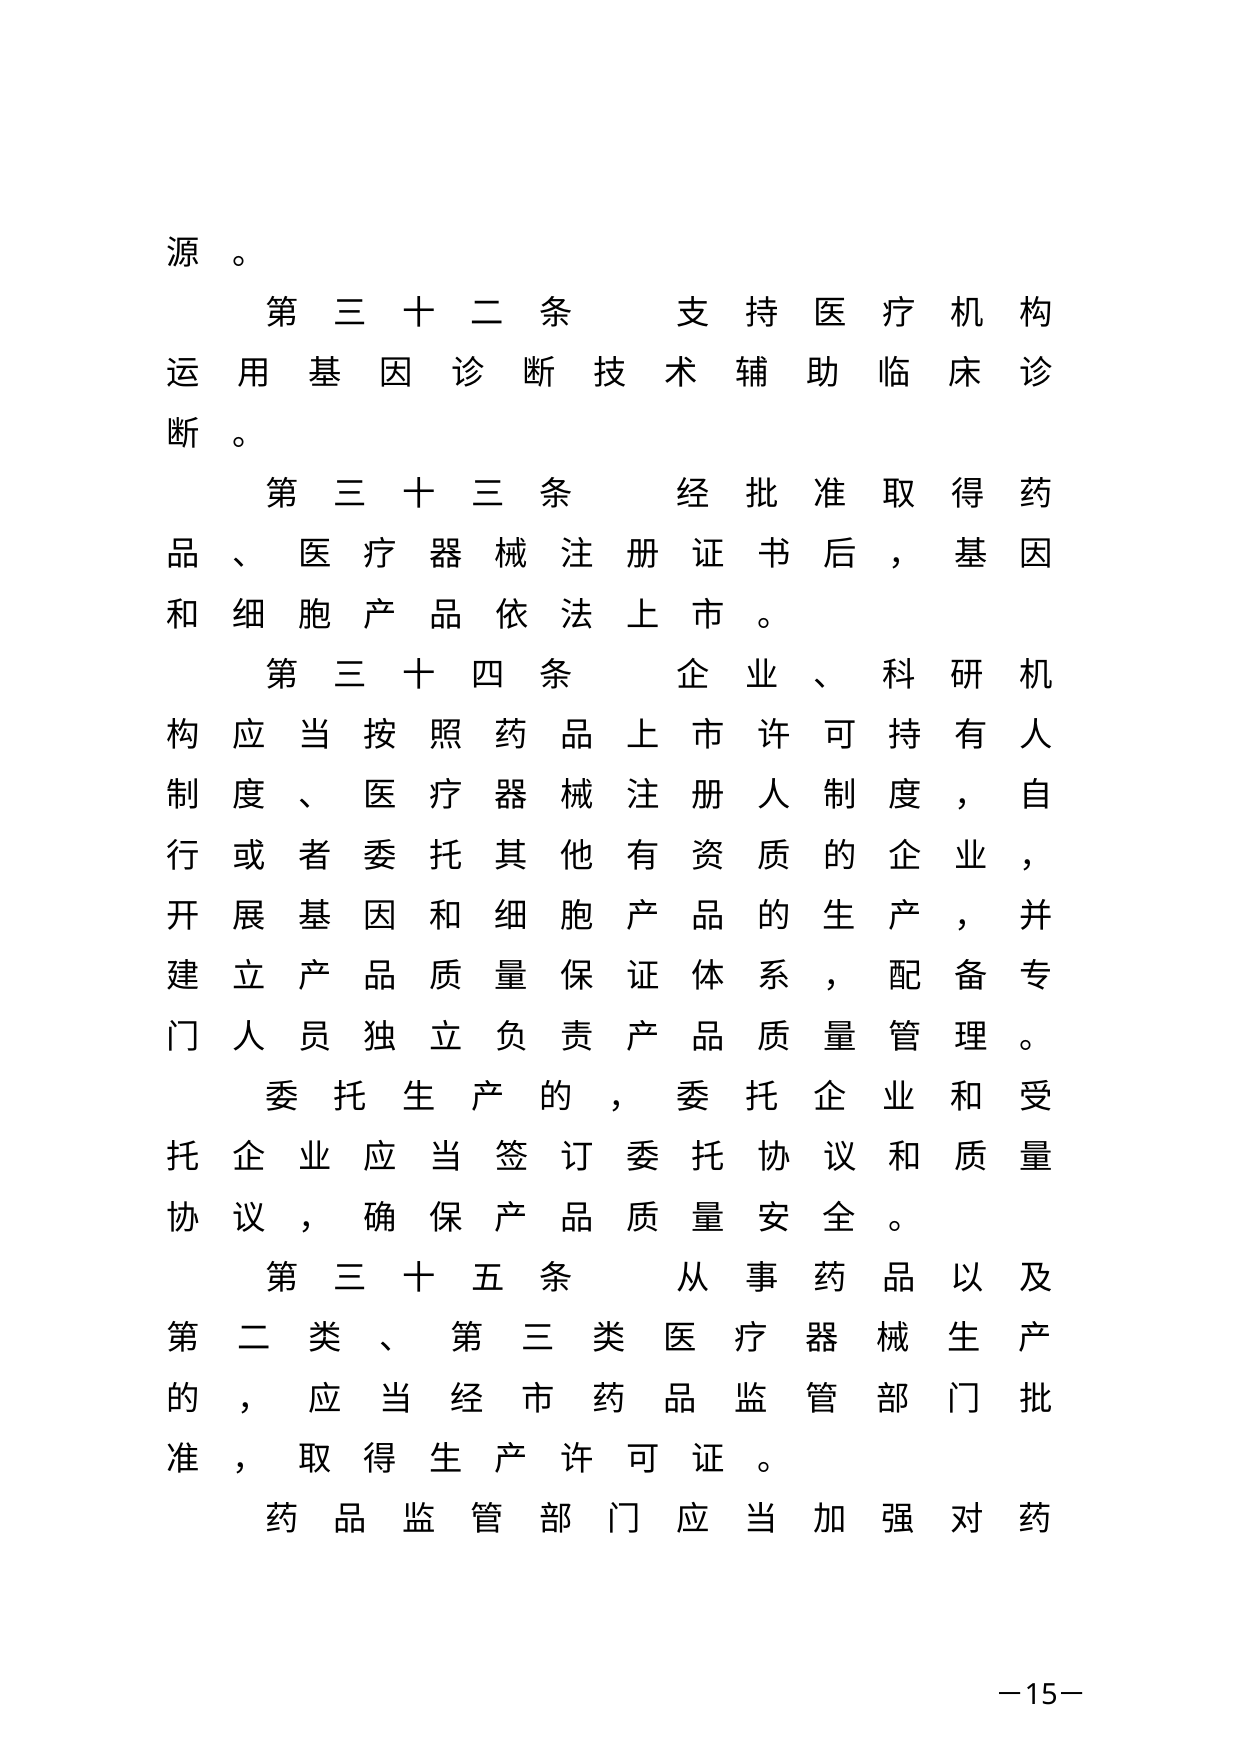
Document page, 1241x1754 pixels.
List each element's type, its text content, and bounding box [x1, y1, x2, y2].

text 第三十三条 经批准取得药品、医疗器械注册证书后，基因和细胞产品依法上市。 [167, 461, 1085, 642]
text 第三十二条 支持医疗机构运用基因诊断技术辅助临床诊断。 [167, 280, 1085, 461]
text 第三十四条 企业、科研机构应当按照药品上市许可持有人制度、医疗器械注册人制度，自行或者委托其他有资质的企业，开展基因和细胞产品的生产，并建立产品质量保证体系，配备专门人员独立负责产品质量管理。 [167, 642, 1085, 1064]
text 委托生产的，委托企业和受托企业应当签订委托协议和质量协议，确保产品质量安全。 [167, 1064, 1085, 1245]
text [167, 1486, 1085, 1546]
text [167, 219, 1085, 280]
text 第三十五条 从事药品以及第二类、第三类医疗器械生产的，应当经市药品监管部门批准，取得生产许可证。 [167, 1245, 1085, 1486]
